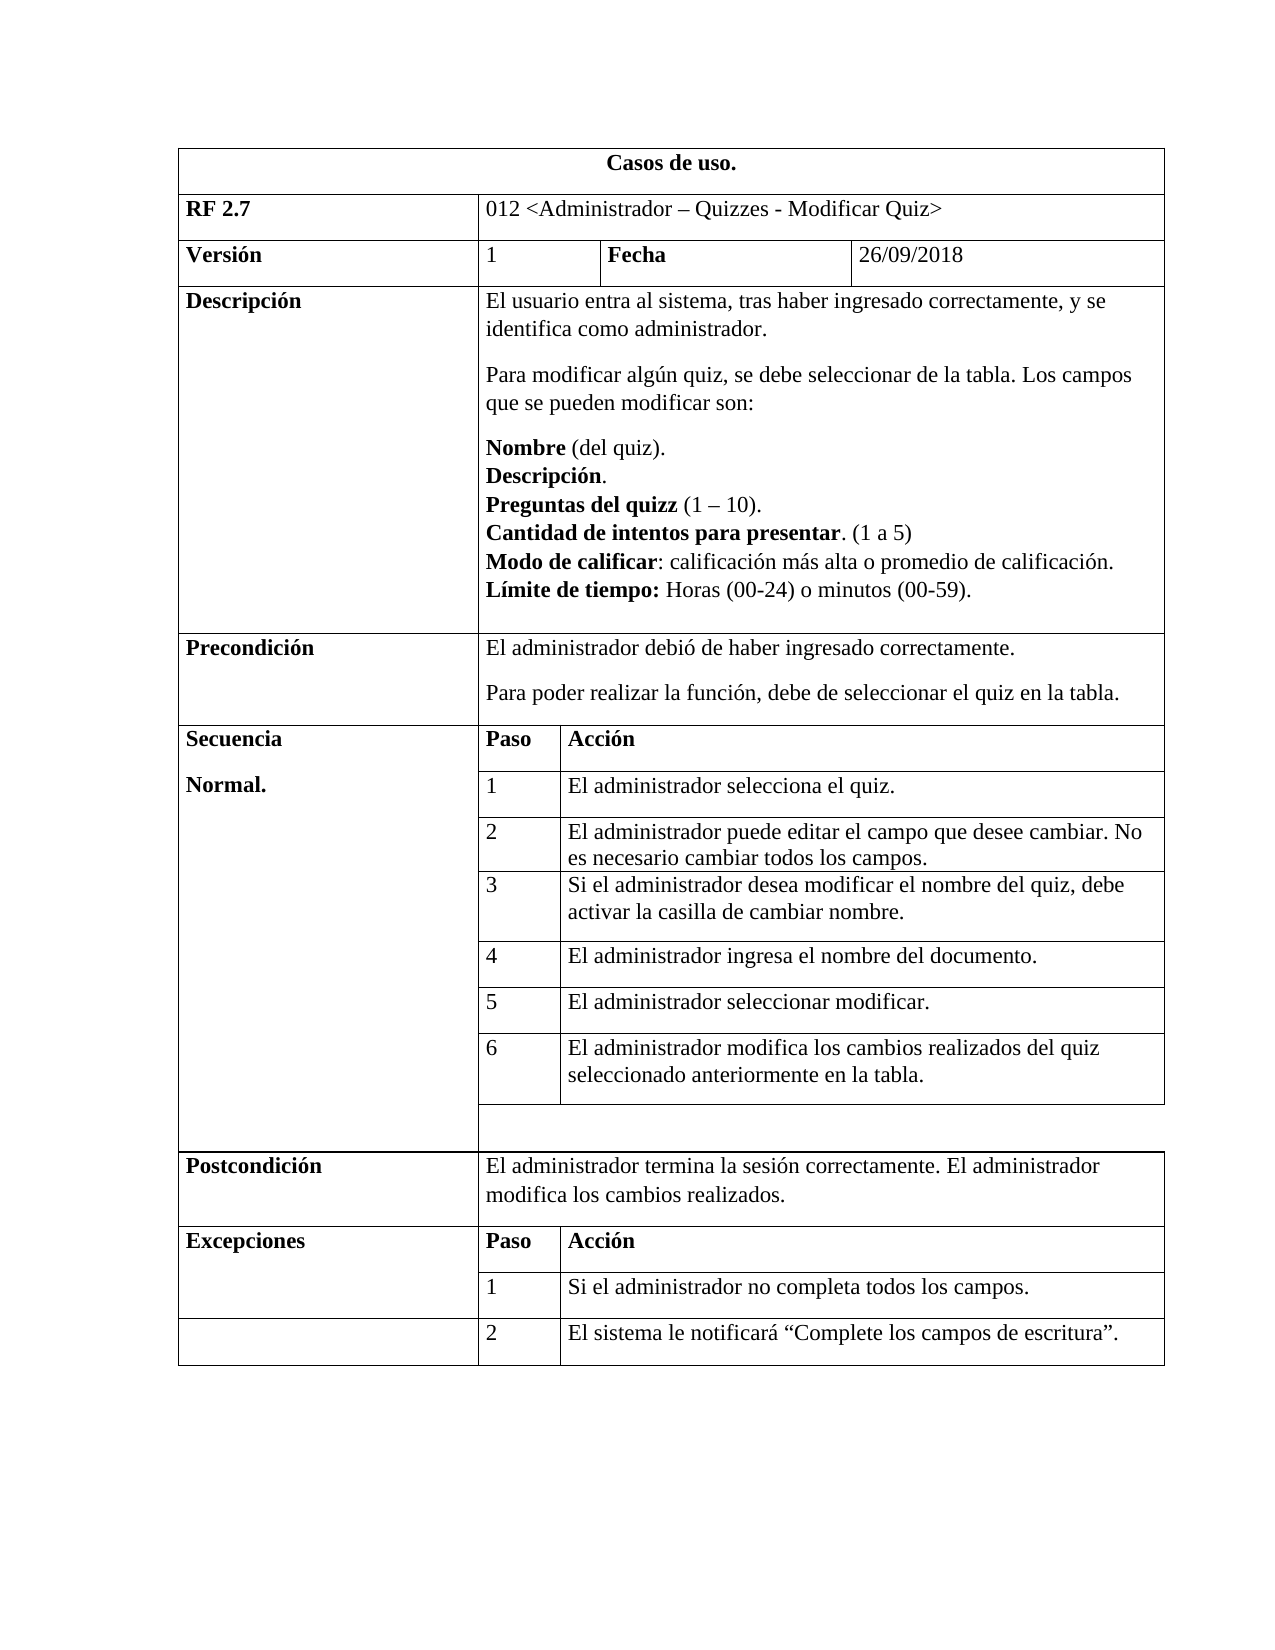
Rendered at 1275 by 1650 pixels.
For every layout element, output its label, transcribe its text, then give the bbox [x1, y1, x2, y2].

table_cell Paso [479, 726, 560, 771]
table_cell El administrador seleccionar modificar. [561, 988, 1164, 1033]
table_cell 6 [479, 1034, 560, 1104]
table_cell El administrador modifica los cambios realizados del quiz seleccionado anteriormente en la tabla. [561, 1034, 1164, 1104]
table_cell Precondición [179, 634, 478, 724]
table_cell El administrador selecciona el quiz. [561, 772, 1164, 817]
table_cell 3 [479, 872, 560, 941]
table_cell 4 [479, 942, 560, 987]
table_cell Postcondición [179, 1153, 478, 1226]
table_header Casos de uso. [179, 149, 1164, 194]
table_cell 1 [479, 241, 600, 286]
table_cell El administrador ingresa el nombre del documento. [561, 942, 1164, 987]
table_cell Excepciones [179, 1227, 478, 1318]
table_cell El administrador puede editar el campo que desee cambiar. No es necesario cambiar todos los campos. [561, 818, 1164, 871]
table_cell Si el administrador desea modificar el nombre del quiz, debe activar la casilla de cambiar nombre. [561, 872, 1164, 941]
table_cell El usuario entra al sistema, tras haber ingresado correctamente, y se identifica como administrador. Para modificar algún quiz, se debe seleccionar de la tabla. Los campos que se pueden modificar son: Nombre (del quiz). Descripción. Preguntas del quizz (1 – 10). Cantidad de intentos para presentar. (1 a 5) Modo de calificar: calificación más alta o promedio de calificación. Límite de tiempo: Horas (00-24) o minutos (00-59). [479, 287, 1164, 633]
table_cell Si el administrador no completa todos los campos. [561, 1273, 1164, 1318]
table_cell Paso [479, 1227, 560, 1272]
table_cell Descripción [179, 287, 478, 633]
table_cell El sistema le notificará “Complete los campos de escritura”. [561, 1319, 1164, 1364]
table_cell El administrador termina la sesión correctamente. El administrador modifica los cambios realizados. [479, 1153, 1164, 1226]
table_cell 012 <Administrador – Quizzes - Modificar Quiz> [479, 195, 1164, 240]
table_cell RF 2.7 [179, 195, 478, 240]
table_cell 1 [479, 1273, 560, 1318]
table_cell 2 [479, 818, 560, 871]
table_cell 5 [479, 988, 560, 1033]
table_cell Acción [561, 726, 1164, 771]
table_cell 2 [479, 1319, 560, 1364]
table_cell Acción [561, 1227, 1164, 1272]
table_cell 1 [479, 772, 560, 817]
table_cell Versión [179, 241, 478, 286]
table_cell Fecha [601, 241, 851, 286]
table_cell 26/09/2018 [852, 241, 1164, 286]
table_cell [179, 1319, 478, 1364]
table_cell El administrador debió de haber ingresado correctamente. Para poder realizar la función, debe de seleccionar el quiz en la tabla. [479, 634, 1164, 724]
table_cell Secuencia Normal. [179, 726, 478, 1151]
